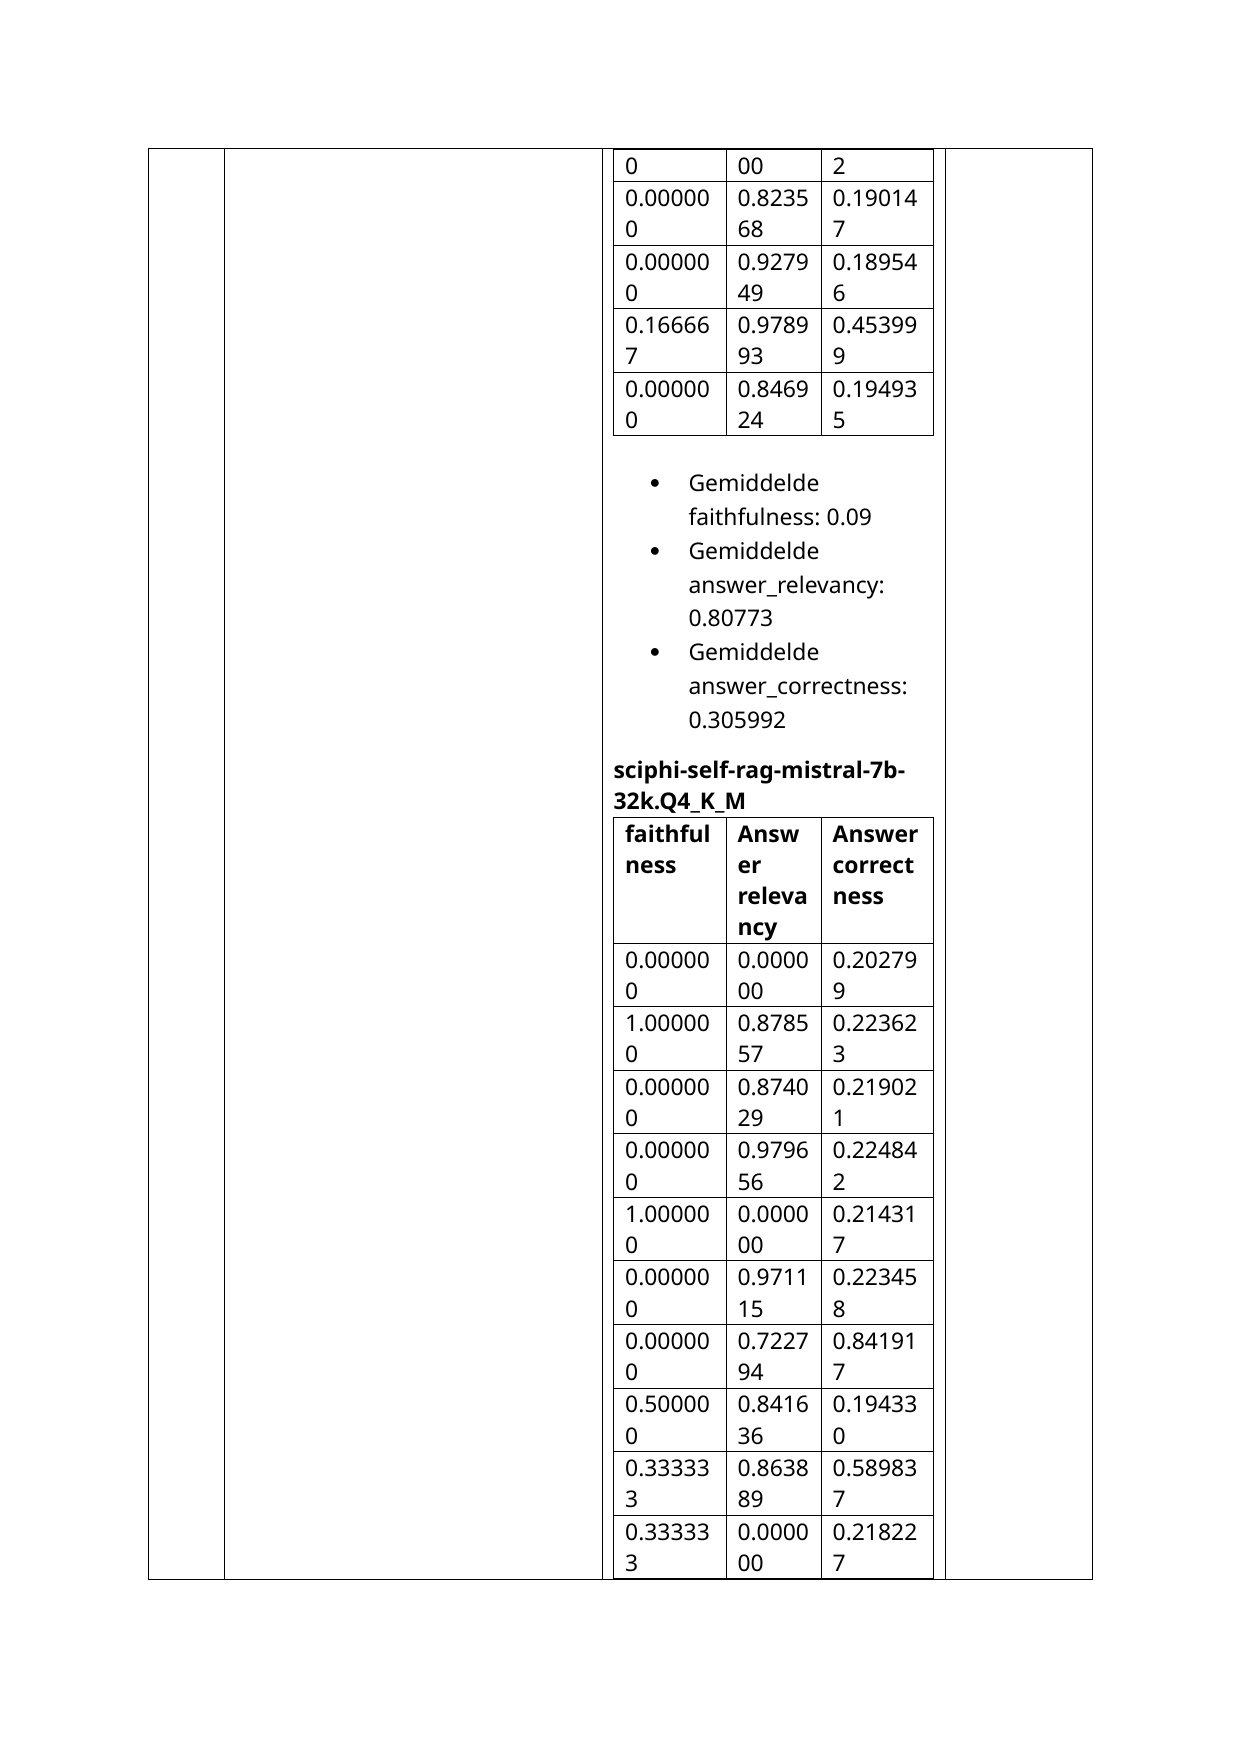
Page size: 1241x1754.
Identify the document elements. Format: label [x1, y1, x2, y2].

table_cell [603, 149, 945, 1579]
table_cell [946, 149, 1092, 1579]
table_cell [225, 149, 602, 1579]
table_cell [149, 149, 224, 1579]
